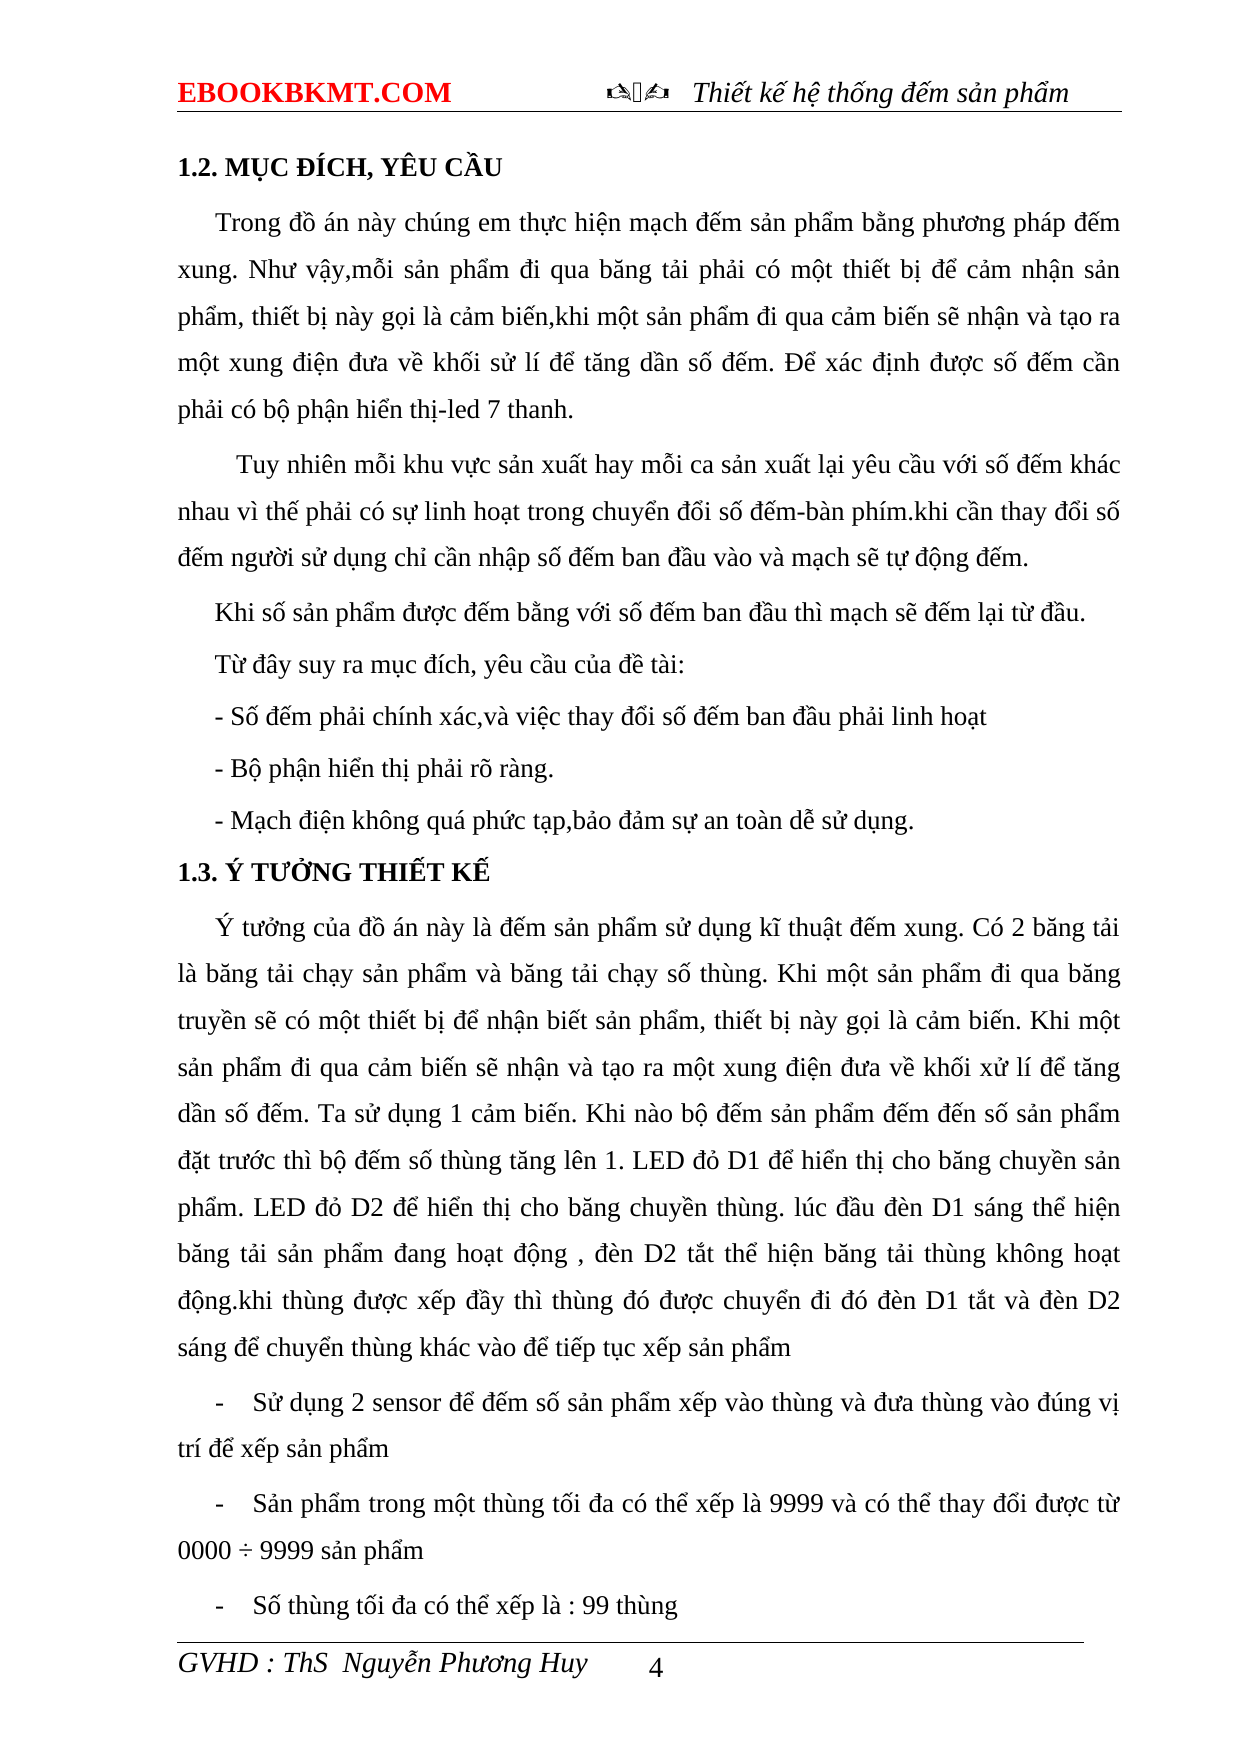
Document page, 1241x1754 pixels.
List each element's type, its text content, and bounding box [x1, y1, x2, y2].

subtitle Ý tưởng của đồ án này là đếm sản phẩm sử dụng kĩ thuật đếm xung. Có 2 băng tải là băng tải chạy sản phẩm và băng tải chạy số thùng. Khi một sản phẩm đi qua băng truyền sẽ có một thiết bị để nhận biết sản phẩm, thiết bị này gọi là cảm biến. Khi một sản phẩm đi qua cảm biến sẽ nhận và tạo ra một xung điện đưa về khối xử lí để tăng dần số đếm. Ta sử dụng 1 cảm biến. Khi nào bộ đếm sản phẩm đếm đến số sản phẩm đặt trước thì bộ đếm số thùng tăng lên 1. LED đỏ D1 để hiển thị cho băng chuyền sản phẩm. LED đỏ D2 để hiển thị cho băng chuyền thùng. lúc đầu đèn D1 sáng thể hiện băng tải sản phẩm đang hoạt động , đèn D2 tắt thể hiện băng tải thùng không hoạt động.khi thùng được xếp đầy thì thùng đó được chuyển đi đó đèn D1 tắt và đèn D2 sáng để chuyển thùng khác vào để tiếp tục xếp sản phẩm [177, 911, 1122, 1362]
text Khi số sản phẩm được đếm bằng với số đếm ban đầu thì mạch sẽ đếm lại từ đầu. [177, 597, 1122, 628]
list Số thùng tối đa có thể xếp là : 99 thùng [177, 1589, 1122, 1620]
subtitle 1.2. MỤC ĐÍCH, YÊU CẦU [177, 152, 1122, 183]
text - Mạch điện không quá phức tạp,bảo đảm sự an toàn dễ sử dụng. [177, 804, 1122, 835]
text Tuy nhiên mỗi khu vực sản xuất hay mỗi ca sản xuất lại yêu cầu với số đếm khác nhau vì thế phải có sự linh hoạt trong chuyển đổi số đếm-bàn phím.khi cần thay đổi số đếm người sử dụng chỉ cần nhập số đếm ban đầu vào và mạch sẽ tự động đếm. [177, 448, 1122, 573]
list Sử dụng 2 sensor để đếm số sản phẩm xếp vào thùng và đưa thùng vào đúng vị trí để xếp sản phẩm [177, 1386, 1122, 1464]
subtitle 1.3. Ý TƯỞNG THIẾT KẾ [177, 856, 1122, 887]
text - Số đếm phải chính xác,và việc thay đổi số đếm ban đầu phải linh hoạt [177, 700, 1122, 731]
text - Bộ phận hiển thị phải rõ ràng. [177, 752, 1122, 783]
text Từ đây suy ra mục đích, yêu cầu của đề tài: [177, 648, 1122, 679]
text Trong đồ án này chúng em thực hiện mạch đếm sản phẩm bằng phương pháp đếm xung. Như vậy,mỗi sản phẩm đi qua băng tải phải có một thiết bị để cảm nhận sản phẩm, thiết bị này gọi là cảm biến,khi một sản phẩm đi qua cảm biến sẽ nhận và tạo ra một xung điện đưa về khối sử lí để tăng dần số đếm. Để xác định được số đếm cần phải có bộ phận hiển thị-led 7 thanh. [177, 207, 1122, 424]
list Sản phẩm trong một thùng tối đa có thể xếp là 9999 và có thể thay đổi được từ 0000 ÷ 9999 sản phẩm [177, 1488, 1122, 1565]
